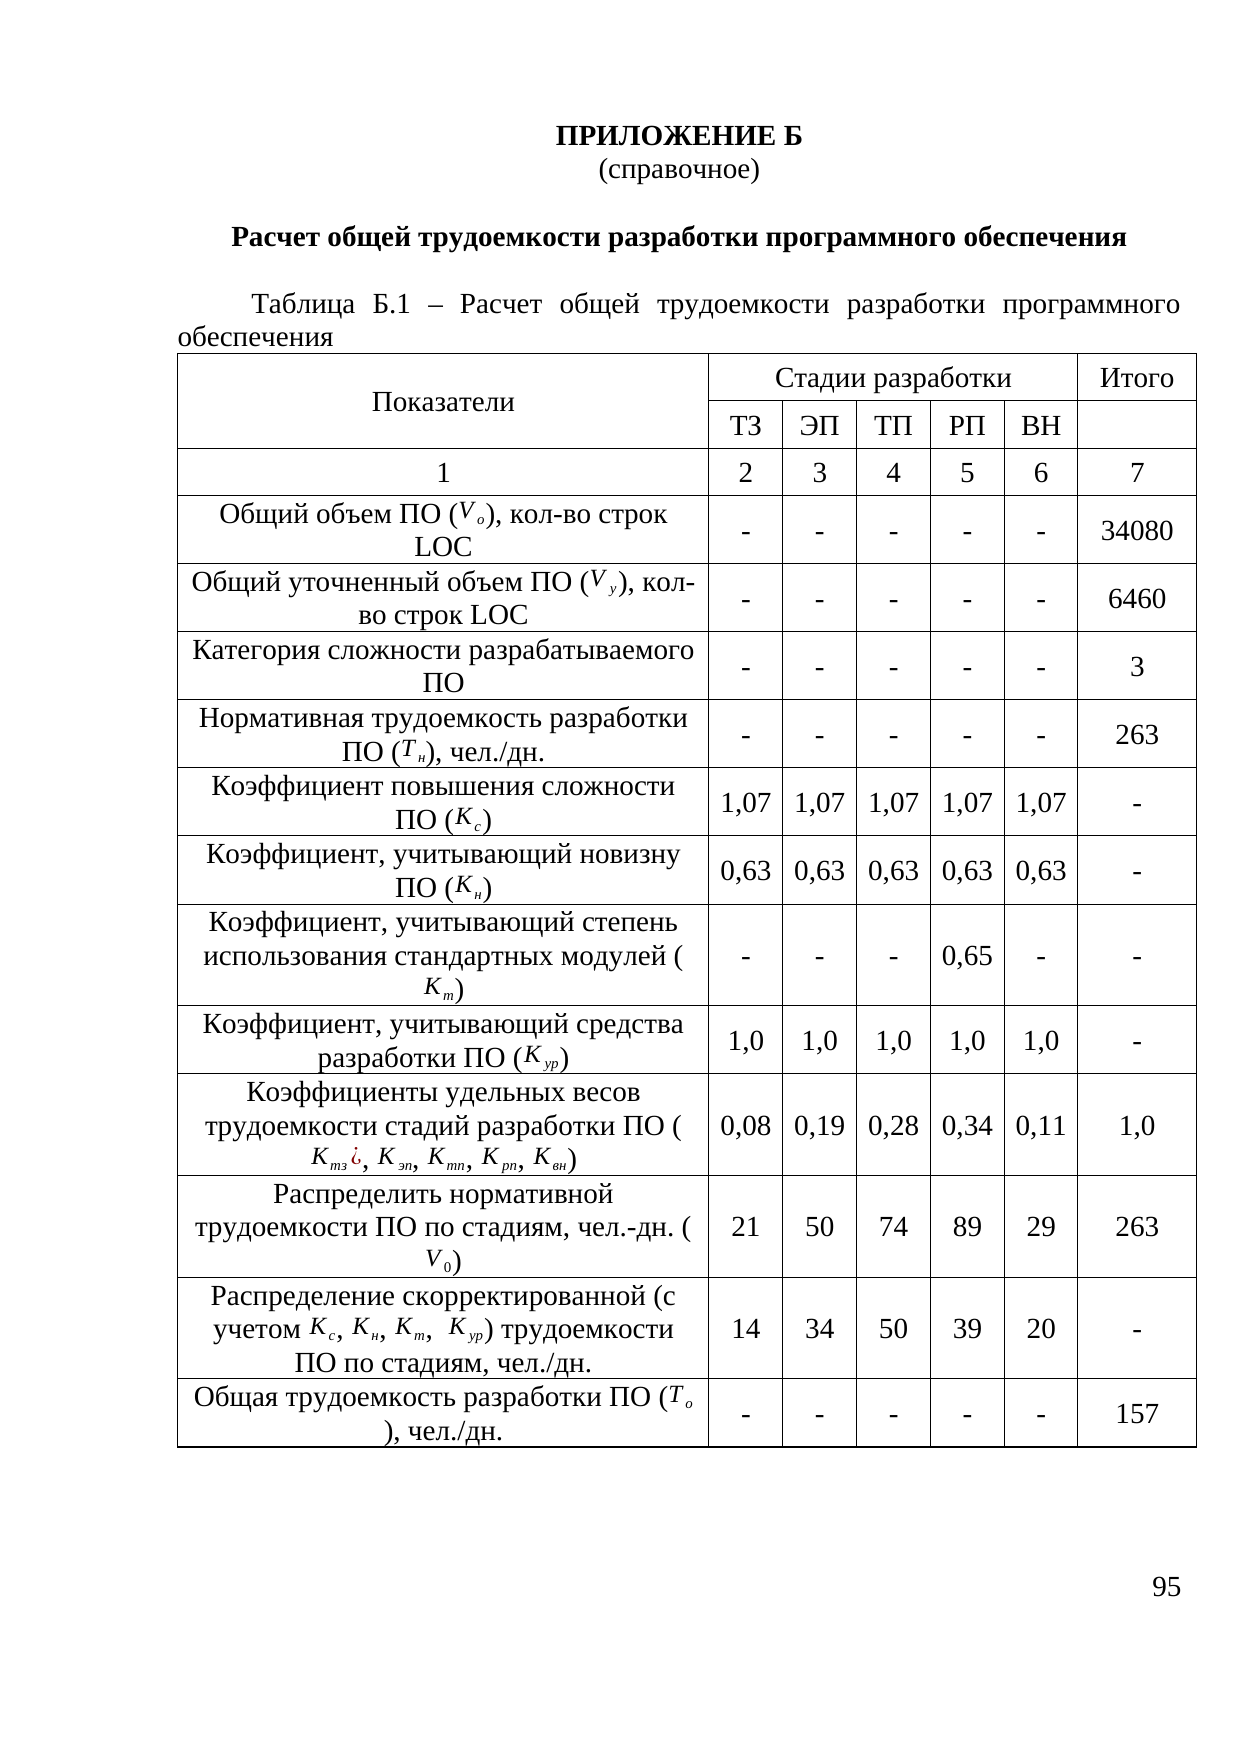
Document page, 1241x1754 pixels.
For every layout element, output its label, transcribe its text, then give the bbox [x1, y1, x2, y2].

table_cell 1 [178, 449, 708, 495]
table_cell - [1078, 836, 1196, 903]
table_cell ТП [857, 401, 930, 447]
table_cell - [1078, 905, 1196, 1005]
table_cell - [1078, 768, 1196, 835]
table_cell Категория сложности разрабатываемого ПО [178, 632, 708, 699]
table_cell - [1005, 564, 1077, 631]
table_cell - [857, 905, 930, 1005]
table_cell - [709, 496, 782, 563]
text (справочное) [177, 152, 1181, 185]
table_cell 74 [857, 1176, 930, 1277]
table_cell 1,0 [857, 1006, 930, 1073]
table_cell - [857, 564, 930, 631]
table_cell - [1005, 496, 1077, 563]
table_cell 0,19 [783, 1074, 856, 1175]
table_cell - [857, 632, 930, 699]
text Таблица Б.1 – Расчет общей трудоемкости разработки программного обеспечения [177, 286, 1181, 353]
table_cell Общая трудоемкость разработки ПО (), чел./дн. [178, 1379, 708, 1446]
table_cell 0,08 [709, 1074, 782, 1175]
table_cell 157 [1078, 1379, 1196, 1446]
table_cell 50 [783, 1176, 856, 1277]
table_cell 1,0 [1078, 1074, 1196, 1175]
table_cell - [709, 905, 782, 1005]
table_cell 89 [931, 1176, 1004, 1277]
table_cell 5 [931, 449, 1004, 495]
table_cell 0,63 [931, 836, 1004, 903]
table_cell 39 [931, 1278, 1004, 1378]
table_cell 4 [857, 449, 930, 495]
table_cell 34080 [1078, 496, 1196, 563]
table_header Стадии разработки [709, 354, 1077, 400]
text ПРИЛОЖЕНИЕ Б [177, 118, 1181, 152]
table_header Итого [1078, 354, 1196, 400]
table_cell - [931, 632, 1004, 699]
table_cell 1,07 [857, 768, 930, 835]
table_cell - [1005, 632, 1077, 699]
table_cell 0,63 [709, 836, 782, 903]
table_cell - [1005, 1379, 1077, 1446]
table_cell - [783, 564, 856, 631]
table_cell 263 [1078, 1176, 1196, 1277]
table_cell - [931, 700, 1004, 767]
table_cell 7 [1078, 449, 1196, 495]
table_cell 1,07 [931, 768, 1004, 835]
table_cell 3 [783, 449, 856, 495]
table_cell 1,07 [709, 768, 782, 835]
table_cell 0,11 [1005, 1074, 1077, 1175]
table_cell 0,63 [1005, 836, 1077, 903]
table_cell Общий объем ПО (), кол-во строк LOC [178, 496, 708, 563]
table_cell 0,28 [857, 1074, 930, 1175]
table_cell - [1078, 1006, 1196, 1073]
table_cell Нормативная трудоемкость разработки ПО (), чел./дн. [178, 700, 708, 767]
table_cell 6460 [1078, 564, 1196, 631]
table_cell - [931, 564, 1004, 631]
table_cell - [709, 1379, 782, 1446]
table_cell ВН [1005, 401, 1077, 447]
table_cell 6 [1005, 449, 1077, 495]
table_cell - [1078, 1278, 1196, 1378]
table_cell - [709, 632, 782, 699]
table_cell - [783, 700, 856, 767]
table_cell РП [931, 401, 1004, 447]
table_cell - [857, 496, 930, 563]
table_cell ЭП [783, 401, 856, 447]
table_cell 1,0 [783, 1006, 856, 1073]
table_cell [1078, 401, 1196, 447]
table_cell - [783, 905, 856, 1005]
table_cell - [931, 496, 1004, 563]
text Расчет общей трудоемкости разработки программного обеспечения [177, 219, 1181, 252]
table_cell 263 [1078, 700, 1196, 767]
table_cell - [1005, 700, 1077, 767]
table_cell - [857, 1379, 930, 1446]
table_cell 20 [1005, 1278, 1077, 1378]
table_cell 34 [783, 1278, 856, 1378]
table_cell - [783, 632, 856, 699]
table_cell - [857, 700, 930, 767]
table_cell - [1005, 905, 1077, 1005]
table_cell - [783, 496, 856, 563]
table_header Показатели [178, 354, 708, 447]
table_cell 1,0 [709, 1006, 782, 1073]
table_cell 0,63 [783, 836, 856, 903]
table_cell - [709, 564, 782, 631]
table_cell ТЗ [709, 401, 782, 447]
table_cell 1,0 [1005, 1006, 1077, 1073]
table_cell - [709, 700, 782, 767]
table_cell 3 [1078, 632, 1196, 699]
table_cell - [783, 1379, 856, 1446]
table_cell Распределение скорректированной (с учетом , , , ) трудоемкости ПО по стадиям, чел./дн. [178, 1278, 708, 1378]
table_cell 29 [1005, 1176, 1077, 1277]
table_cell Распределить нормативной трудоемкости ПО по стадиям, чел.-дн. () [178, 1176, 708, 1277]
table_cell 1,0 [931, 1006, 1004, 1073]
table_cell 1,07 [1005, 768, 1077, 835]
table_cell 14 [709, 1278, 782, 1378]
table_cell Коэффициент, учитывающий средства разработки ПО () [178, 1006, 708, 1073]
table_cell - [931, 1379, 1004, 1446]
table_cell Общий уточненный объем ПО (), кол-во строк LOC [178, 564, 708, 631]
table_cell Коэффициенты удельных весов трудоемкости стадий разработки ПО (, , , , ) [178, 1074, 708, 1175]
table_cell Коэффициент, учитывающий степень использования стандартных модулей () [178, 905, 708, 1005]
table_cell Коэффициент повышения сложности ПО () [178, 768, 708, 835]
table_cell 0,65 [931, 905, 1004, 1005]
table_cell 2 [709, 449, 782, 495]
table_cell 21 [709, 1176, 782, 1277]
table_cell 0,34 [931, 1074, 1004, 1175]
table_cell 50 [857, 1278, 930, 1378]
table_cell 1,07 [783, 768, 856, 835]
table_cell 0,63 [857, 836, 930, 903]
table_cell Коэффициент, учитывающий новизну ПО () [178, 836, 708, 903]
